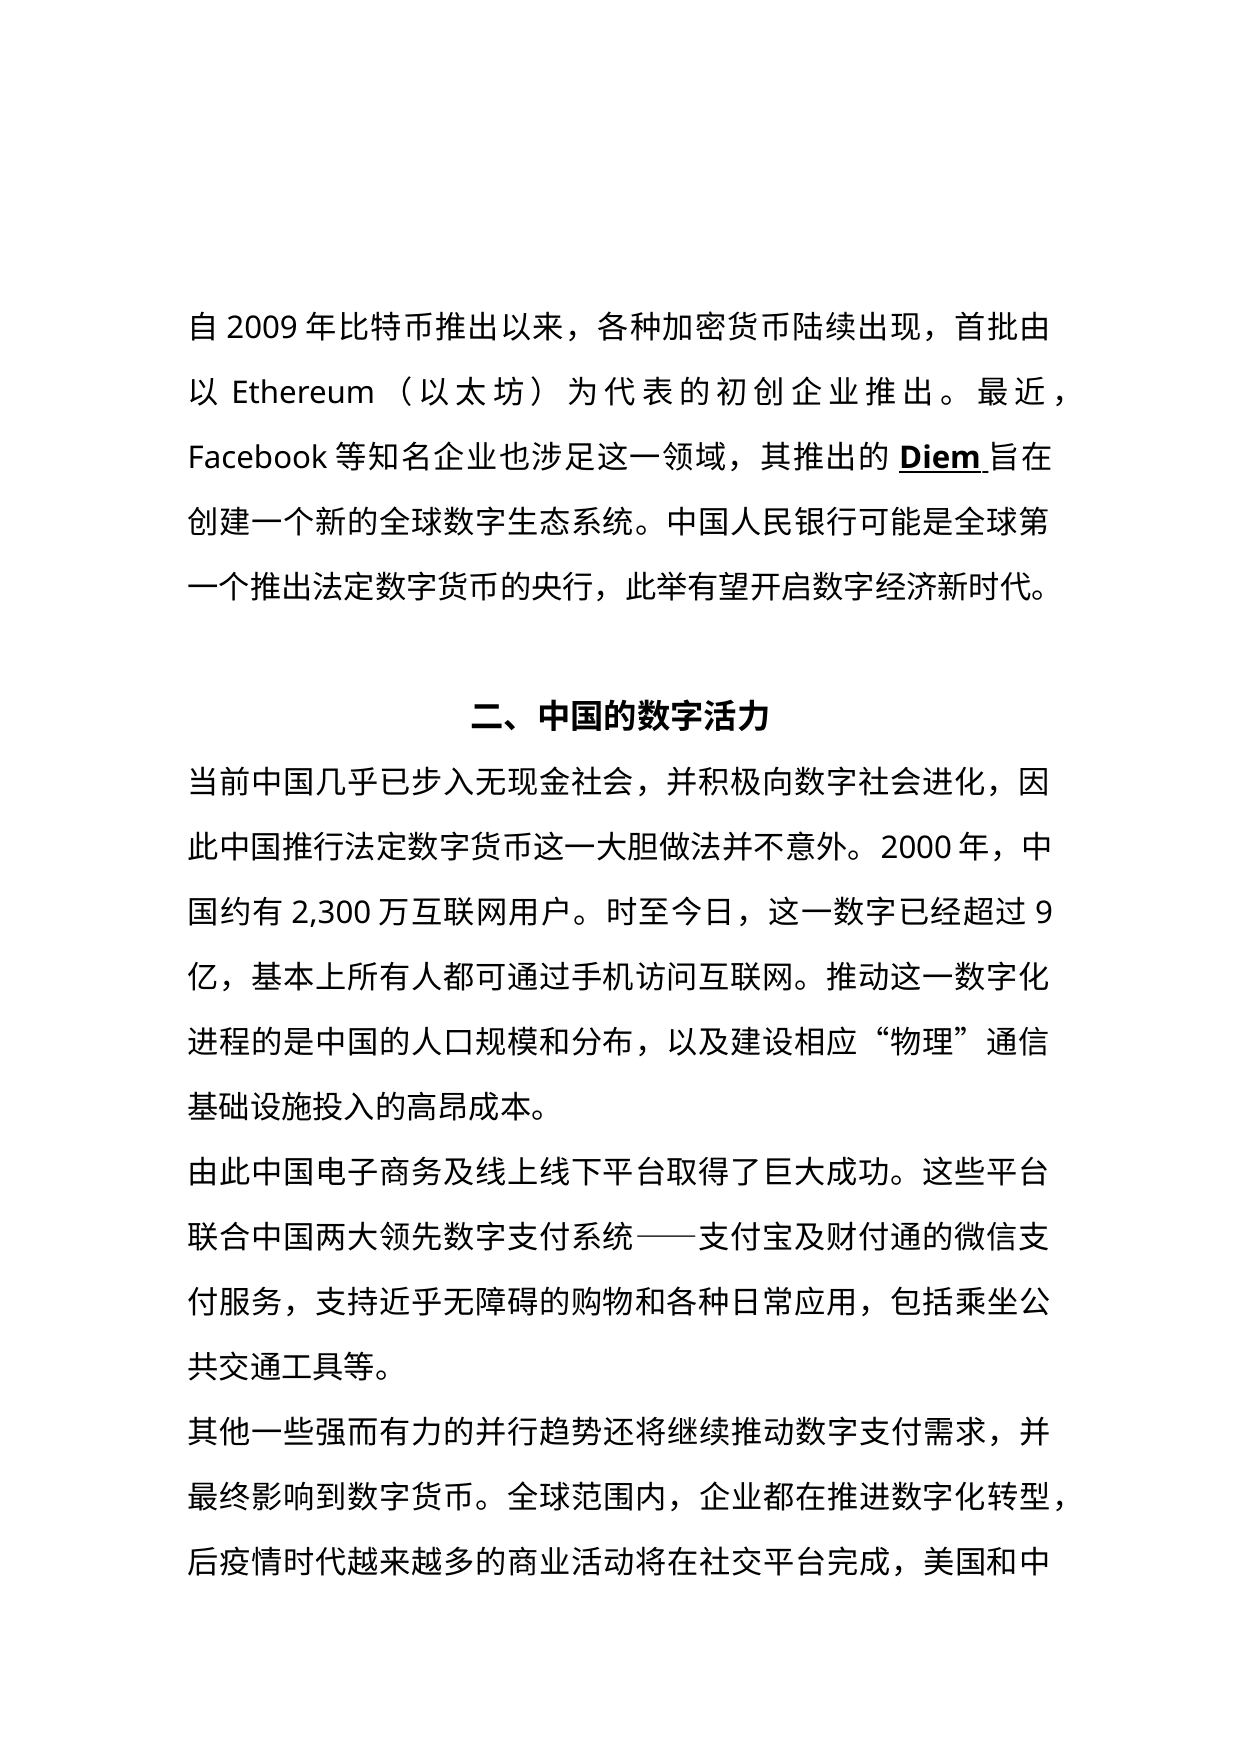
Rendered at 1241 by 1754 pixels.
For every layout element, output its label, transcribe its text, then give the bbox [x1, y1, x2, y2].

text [187, 1397, 1053, 1592]
text 由此中国电子商务及线上线下平台取得了巨大成功。这些平台联合中国两大领先数字支付系统——支付宝及财付通的微信支付服务，支持近乎无障碍的购物和各种日常应用，包括乘坐公共交通工具等。 [187, 1137, 1053, 1397]
text 当前中国几乎已步入无现金社会，并积极向数字社会进化，因此中国推行法定数字货币这一大胆做法并不意外。2000年，中国约有2,300万互联网用户。时至今日，这一数字已经超过9亿，基本上所有人都可通过手机访问互联网。推动这一数字化进程的是中国的人口规模和分布，以及建设相应“物理”通信基础设施投入的高昂成本。 [187, 747, 1053, 1137]
text 二、中国的数字活力 [187, 682, 1053, 747]
text 自2009年比特币推出以来，各种加密货币陆续出现，首批由以Ethereum（以太坊）为代表的初创企业推出。最近，Facebook等知名企业也涉足这一领域，其推出的Diem旨在创建一个新的全球数字生态系统。中国人民银行可能是全球第一个推出法定数字货币的央行，此举有望开启数字经济新时代。 [187, 292, 1053, 617]
